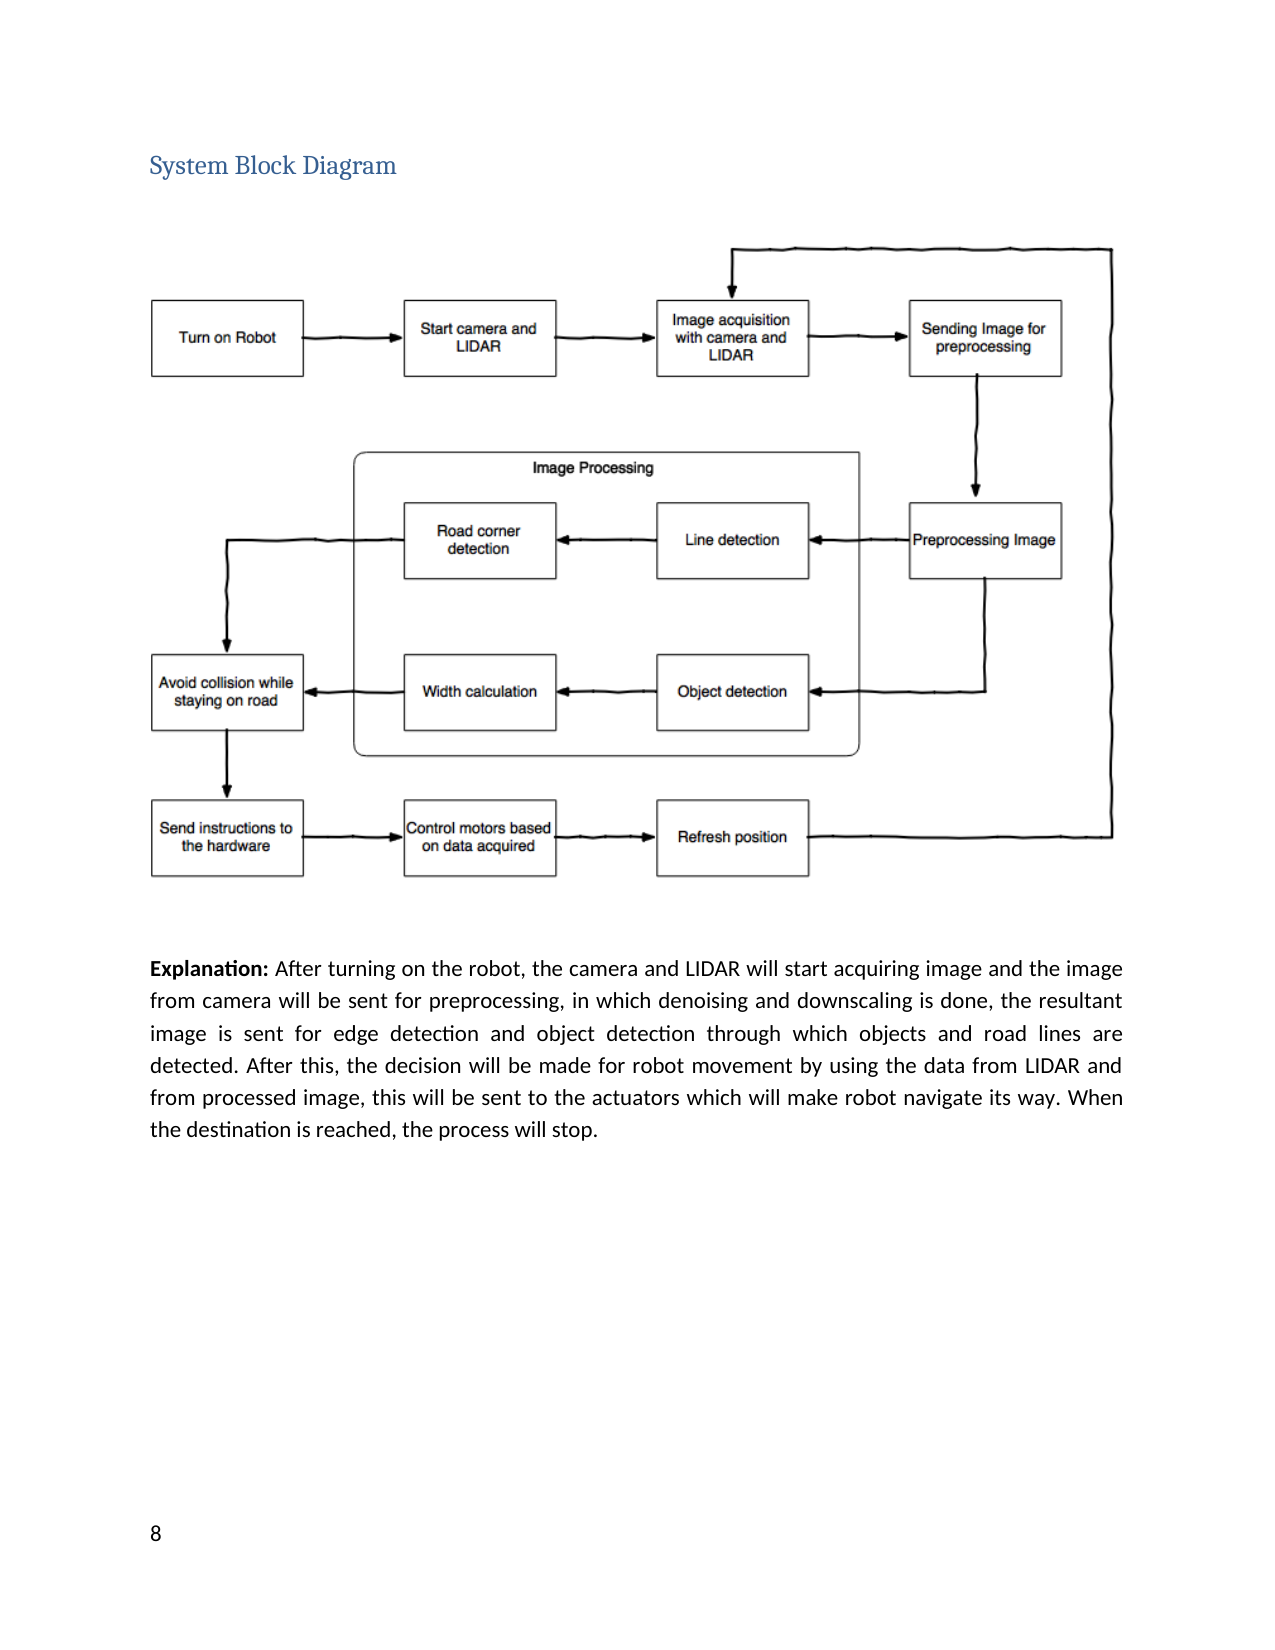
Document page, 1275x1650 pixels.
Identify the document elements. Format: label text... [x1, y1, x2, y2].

text Explanation: After turning on the robot, the camera and LIDAR will start acquiring image and the image from camera will be sent for preprocessing, in which denoising and downscaling is done, the resultant image is sent for edge detection and object detection through which objects and road lines are detected. After this, the decision will be made for robot movement by using the data from LIDAR and from processed image, this will be sent to the actuators which will make robot navigate its way. When the destination is reached, the process will stop. [150, 954, 1125, 1143]
subtitle System Block Diagram [150, 150, 1125, 181]
picture [150, 238, 1125, 879]
